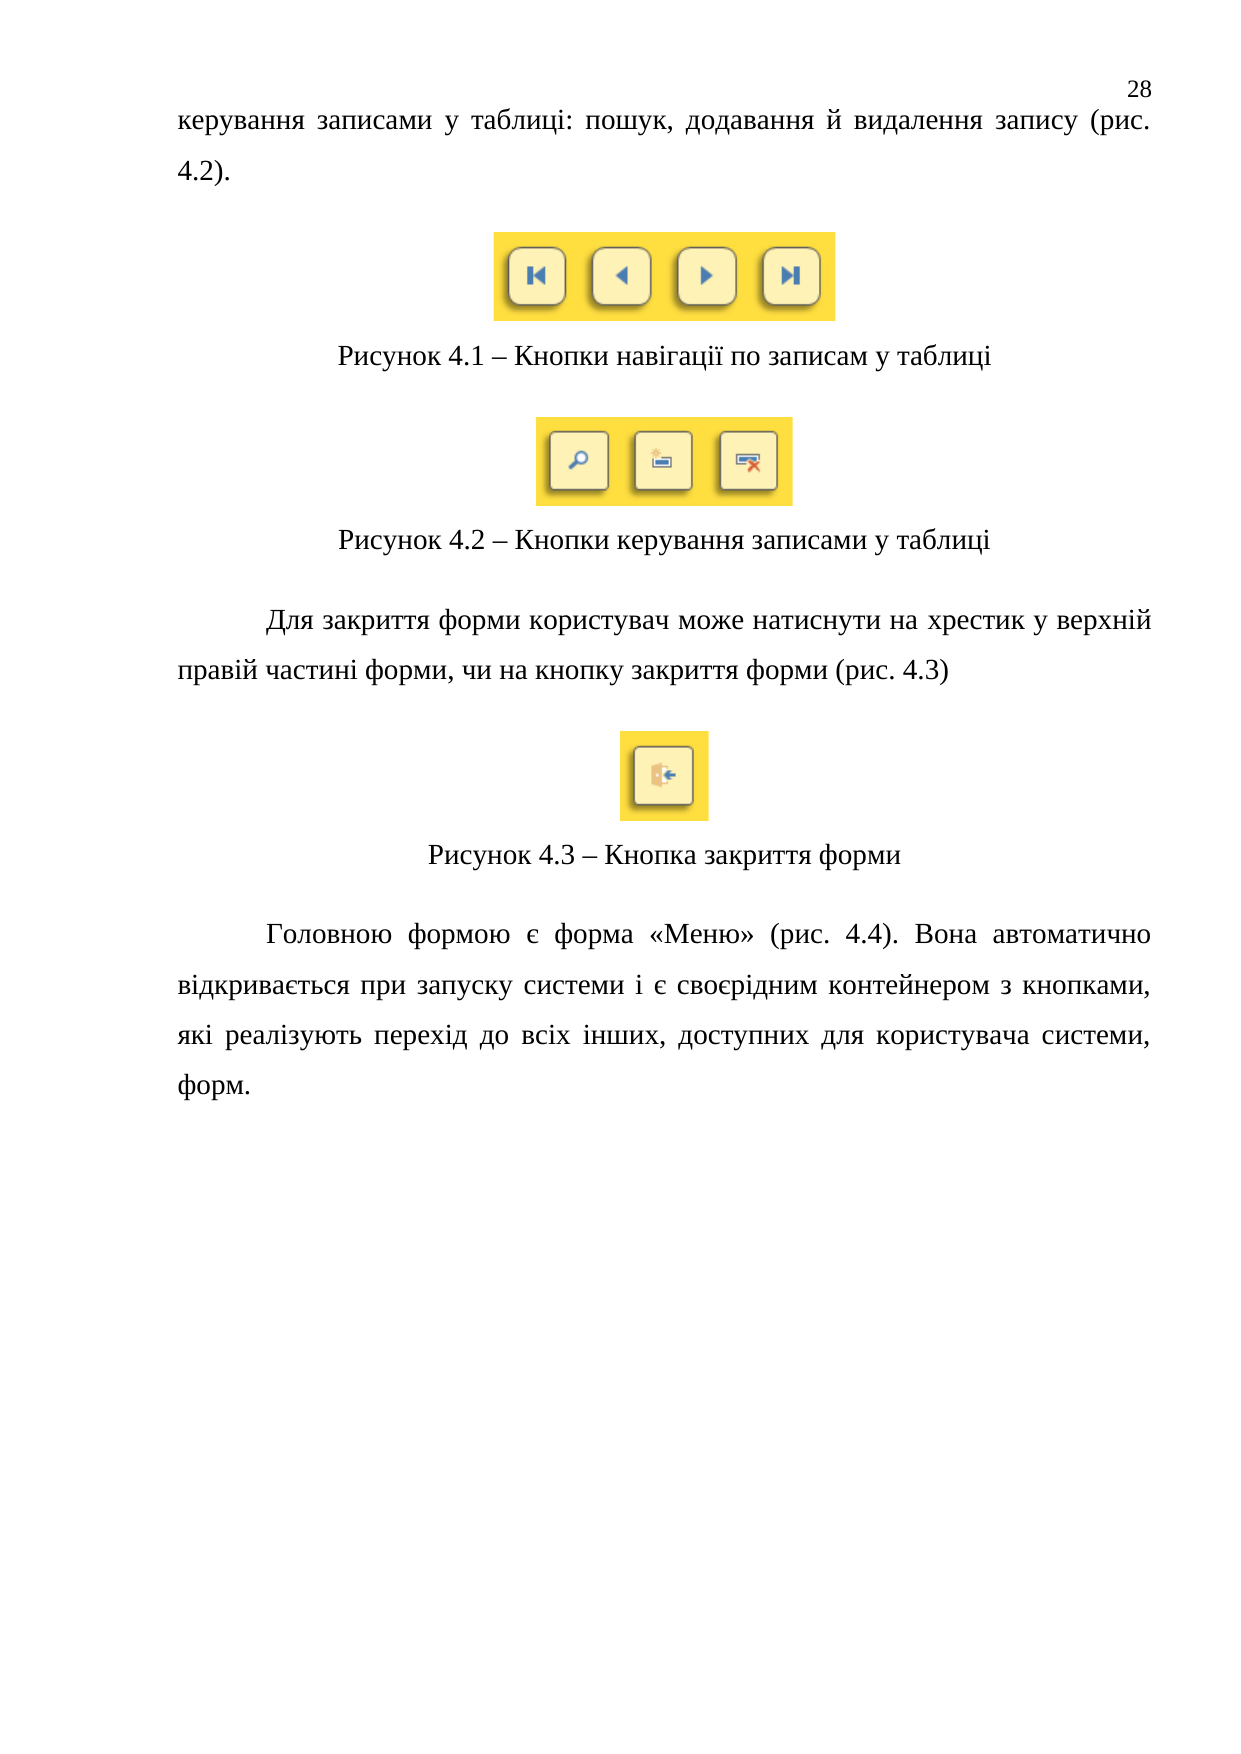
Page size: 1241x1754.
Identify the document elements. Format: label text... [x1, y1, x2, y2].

text Рисунок 4.3 – Кнопка закриття форми [177, 837, 1152, 871]
picture [620, 731, 709, 821]
text Для закриття форми користувач може натиснути на хрестик у верхній правій частині форми, чи на кнопку закриття форми (рис. 4.3) [177, 602, 1152, 686]
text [177, 102, 1152, 186]
picture [536, 417, 793, 506]
text Рисунок 4.1 – Кнопки навігації по записам у таблиці [177, 338, 1152, 371]
text Рисунок 4.2 – Кнопки керування записами у таблиці [177, 522, 1152, 556]
picture [493, 232, 836, 321]
text Головною формою є форма «Меню» (рис. 4.4). Вона автоматично відкривається при запуску системи і є своєрідним контейнером з кнопками, які реалізують перехід до всіх інших, доступних для користувача системи, форм. [177, 916, 1152, 1101]
